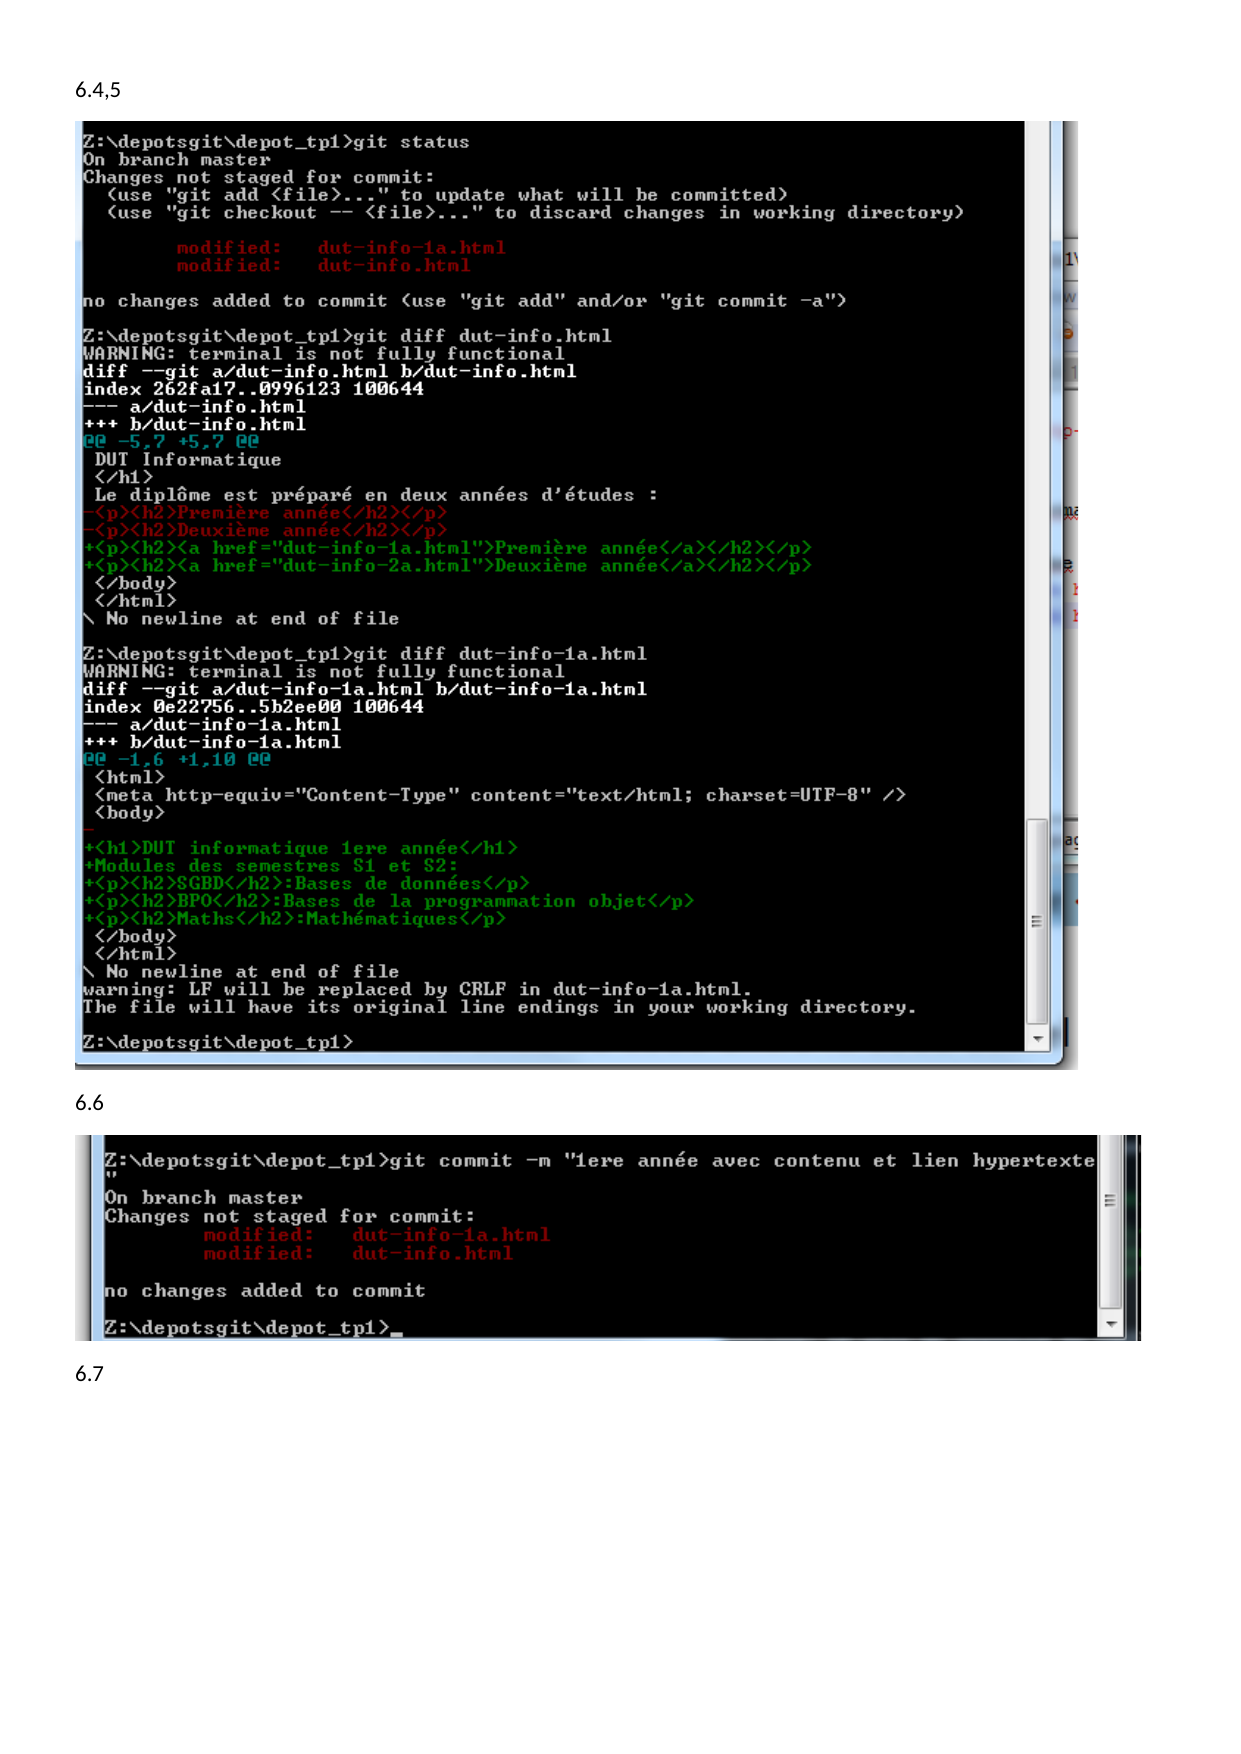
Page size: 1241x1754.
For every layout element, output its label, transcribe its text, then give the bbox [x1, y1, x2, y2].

picture [75, 1135, 1142, 1341]
picture [75, 121, 1079, 1070]
text 6.7 [75, 1359, 1165, 1387]
text 6.6 [75, 1088, 1165, 1117]
text 6.4,5 [75, 75, 1165, 103]
